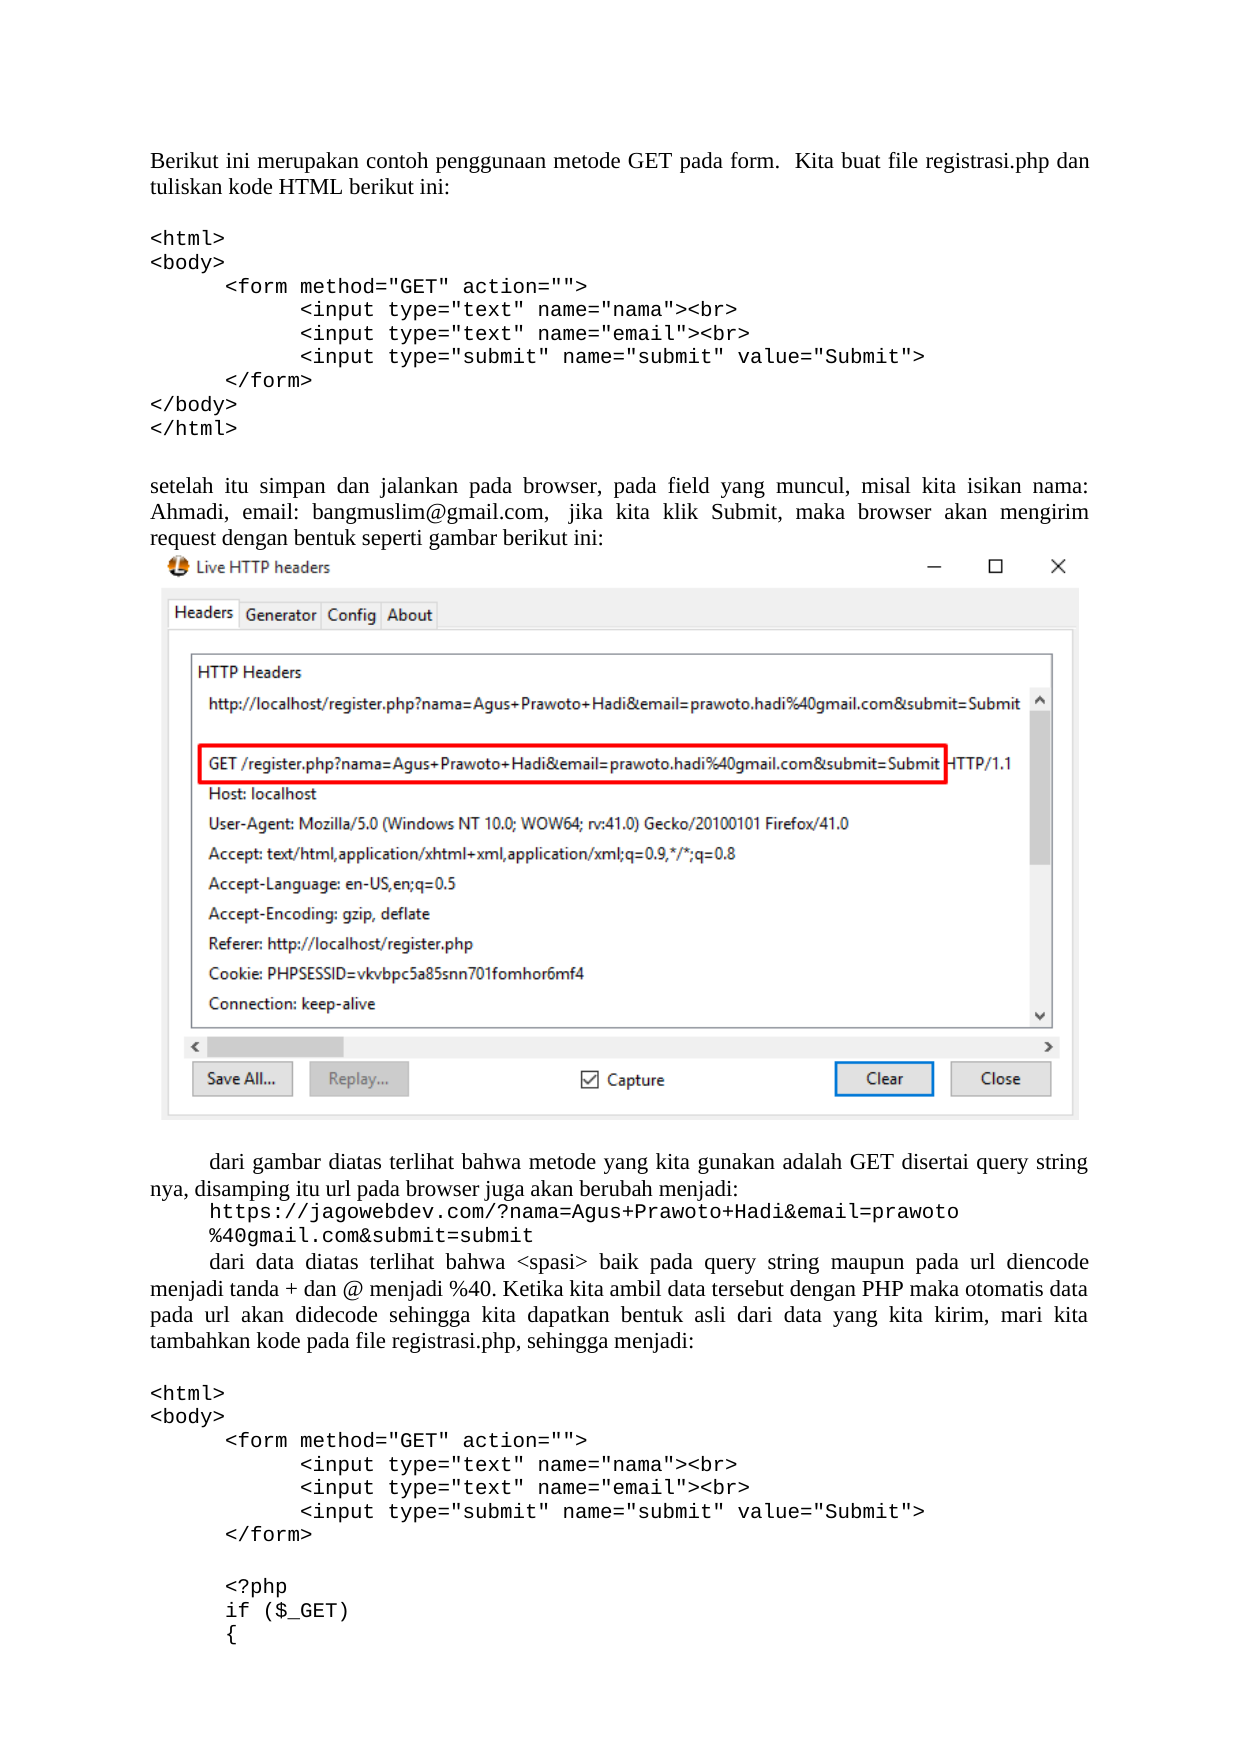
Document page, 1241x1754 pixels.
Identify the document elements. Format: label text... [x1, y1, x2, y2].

text setelah itu simpan dan jalankan pada browser, pada field yang muncul, misal kita isikan nama: Ahmadi, email: bangmuslim@gmail.com, jika kita klik Submit, maka browser akan mengirim request dengan bentuk seperti gambar berikut ini: [150, 472, 1090, 551]
text { [150, 1623, 1090, 1647]
text https://jagowebdev.com/?nama=Agus+Prawoto+Hadi&email=prawoto%40gmail.com&submit=submit [209, 1201, 1090, 1248]
text </html> [150, 417, 1090, 441]
text <input type="text" name="nama"><br> [150, 1453, 1090, 1477]
text </form> [150, 370, 1090, 394]
text <form method="GET" action=""> [150, 276, 1090, 299]
text <input type="text" name="email"><br> [150, 323, 1090, 347]
text <form method="GET" action=""> [150, 1430, 1090, 1453]
text <input type="submit" name="submit" value="Submit"> [150, 347, 1090, 370]
text <body> [150, 1406, 1090, 1430]
text <html> [150, 1383, 1090, 1406]
text if ($_GET) [150, 1600, 1090, 1623]
text <body> [150, 252, 1090, 276]
text <html> [150, 228, 1090, 252]
text <?php [150, 1576, 1090, 1600]
picture [161, 550, 1079, 1120]
text <input type="text" name="email"><br> [150, 1477, 1090, 1501]
text Berikut ini merupakan contoh penggunaan metode GET pada form. Kita buat file registrasi.php dan tuliskan kode HTML berikut ini: [150, 147, 1090, 199]
text </body> [150, 394, 1090, 417]
text dari data diatas terlihat bahwa <spasi> baik pada query string maupun pada url diencode menjadi tanda + dan @ menjadi %40. Ketika kita ambil data tersebut dengan PHP maka otomatis data pada url akan didecode sehingga kita dapatkan bentuk asli dari data yang kita kirim, mari kita tambahkan kode pada file registrasi.php, sehingga menjadi: [150, 1248, 1090, 1354]
text <input type="text" name="nama"><br> [150, 299, 1090, 323]
text </form> [150, 1524, 1090, 1548]
text <input type="submit" name="submit" value="Submit"> [150, 1501, 1090, 1524]
text dari gambar diatas terlihat bahwa metode yang kita gunakan adalah GET disertai query string nya, disamping itu url pada browser juga akan berubah menjadi: [150, 1148, 1090, 1201]
